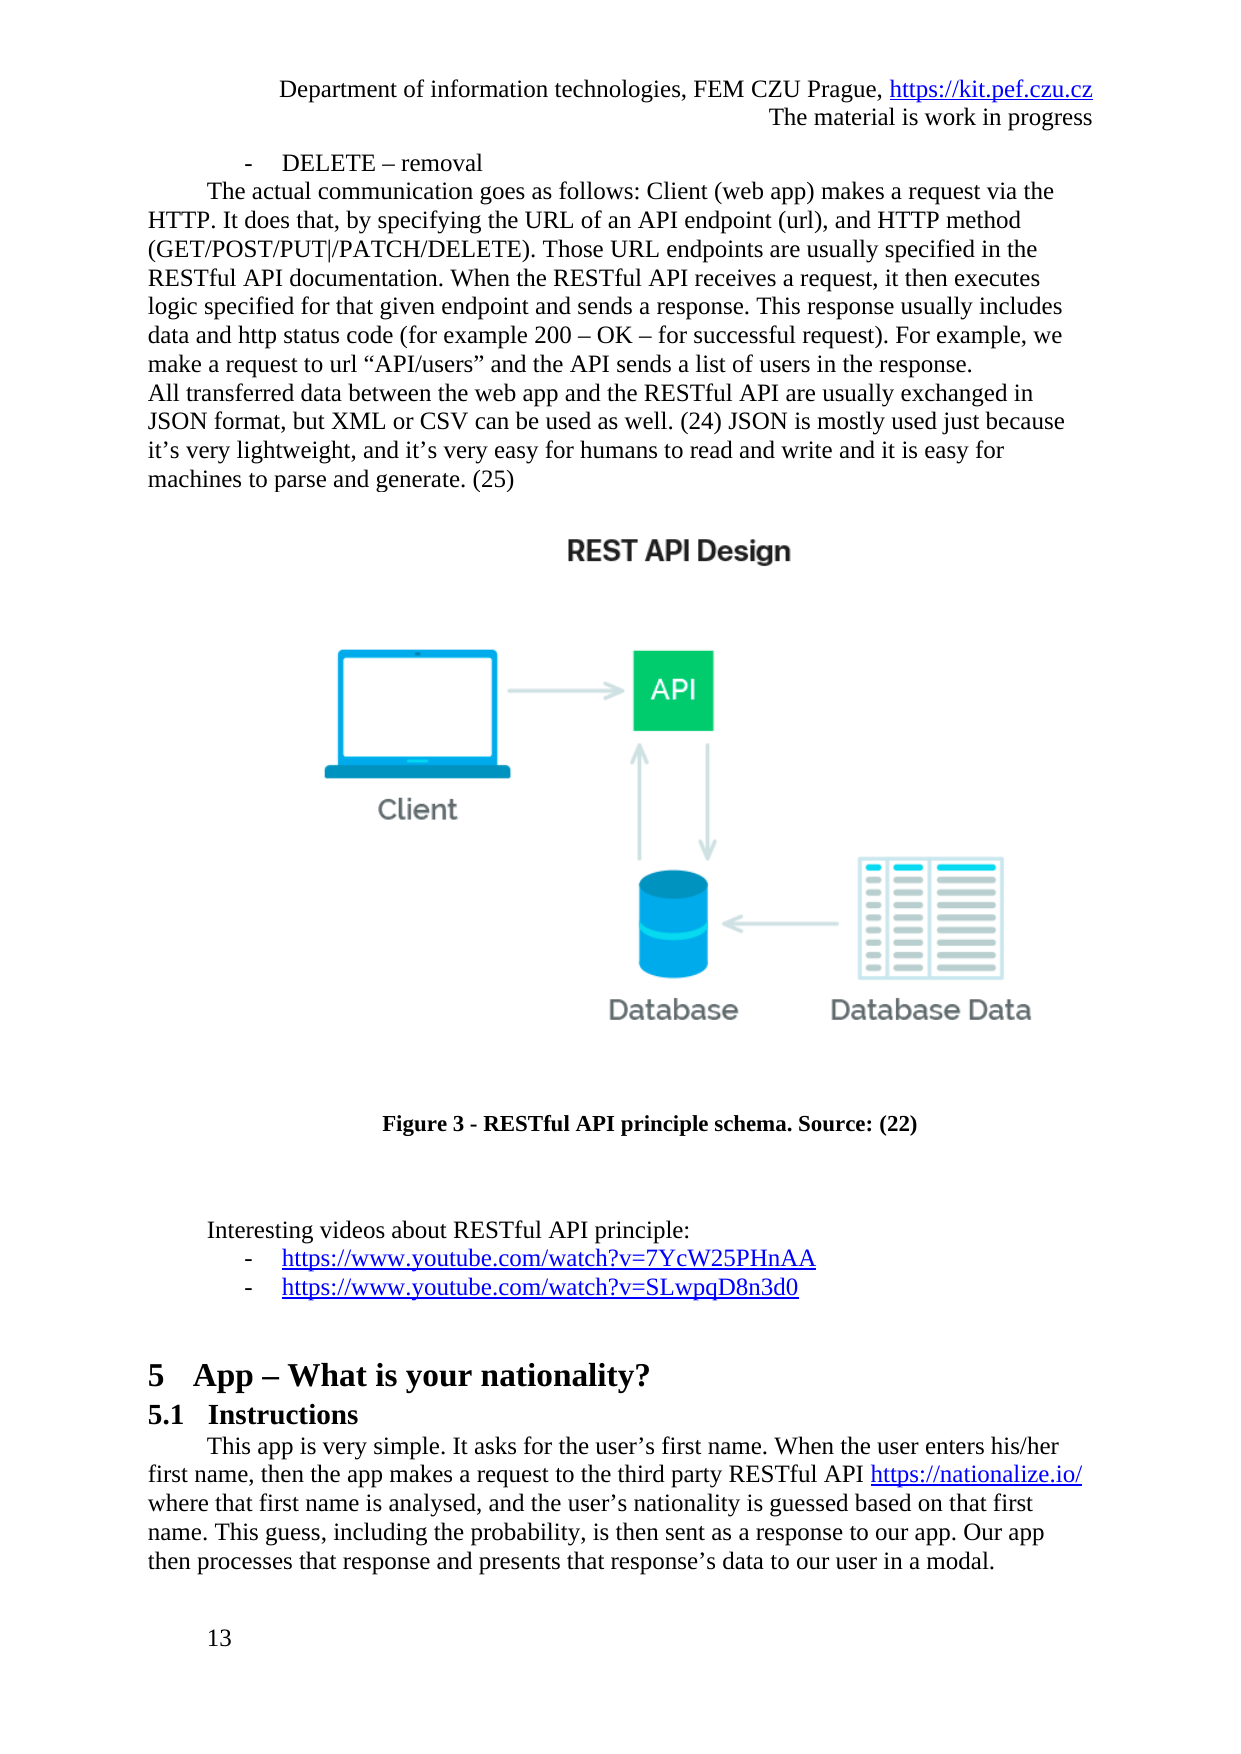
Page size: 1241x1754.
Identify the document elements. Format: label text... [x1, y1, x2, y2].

picture [206, 492, 1152, 1111]
list https://www.youtube.com/watch?v=7YcW25PHnAA [244, 1243, 1093, 1272]
text This app is very simple. It asks for the user’s first name. When the user enters his/her first name, then the app makes a request to the third party RESTful API https://nationalize.io/ where that first name is analysed, and the user’s nationality is guessed based on that first name. This guess, including the probability, is then sent as a response to our app. Our app then processes that response and presents that response’s data to our user in a modal. [148, 1431, 1093, 1574]
list DELETE – removal [244, 148, 1093, 176]
subtitle Instructions [148, 1397, 1093, 1431]
text Interesting videos about RESTful API principle: [148, 1215, 1093, 1243]
text The actual communication goes as follows: Client (web app) makes a request via the HTTP. It does that, by specifying the URL of an API endpoint (url), and HTTP method (GET/POST/PUT|/PATCH/DELETE). Those URL endpoints are usually specified in the RESTful API documentation. When the RESTful API receives a request, it then executes logic specified for that given endpoint and sends a response. This response usually includes data and http status code (for example 200 – OK – for successful request). For example, we make a request to url “API/users” and the API sends a list of users in the response. [148, 176, 1093, 378]
text Figure 3 - RESTful API principle schema. Source: [148, 1110, 1093, 1136]
list https://www.youtube.com/watch?v=SLwpqD8n3d0 [244, 1272, 1093, 1301]
subtitle App – What is your nationality? [148, 1355, 1093, 1393]
text All transferred data between the web app and the RESTful API are usually exchanged in JSON format, but XML or CSV can be used as well. JSON is mostly used just because it’s very lightweight, and it’s very easy for humans to read and write and it is easy for machines to parse and generate. [148, 378, 1093, 493]
